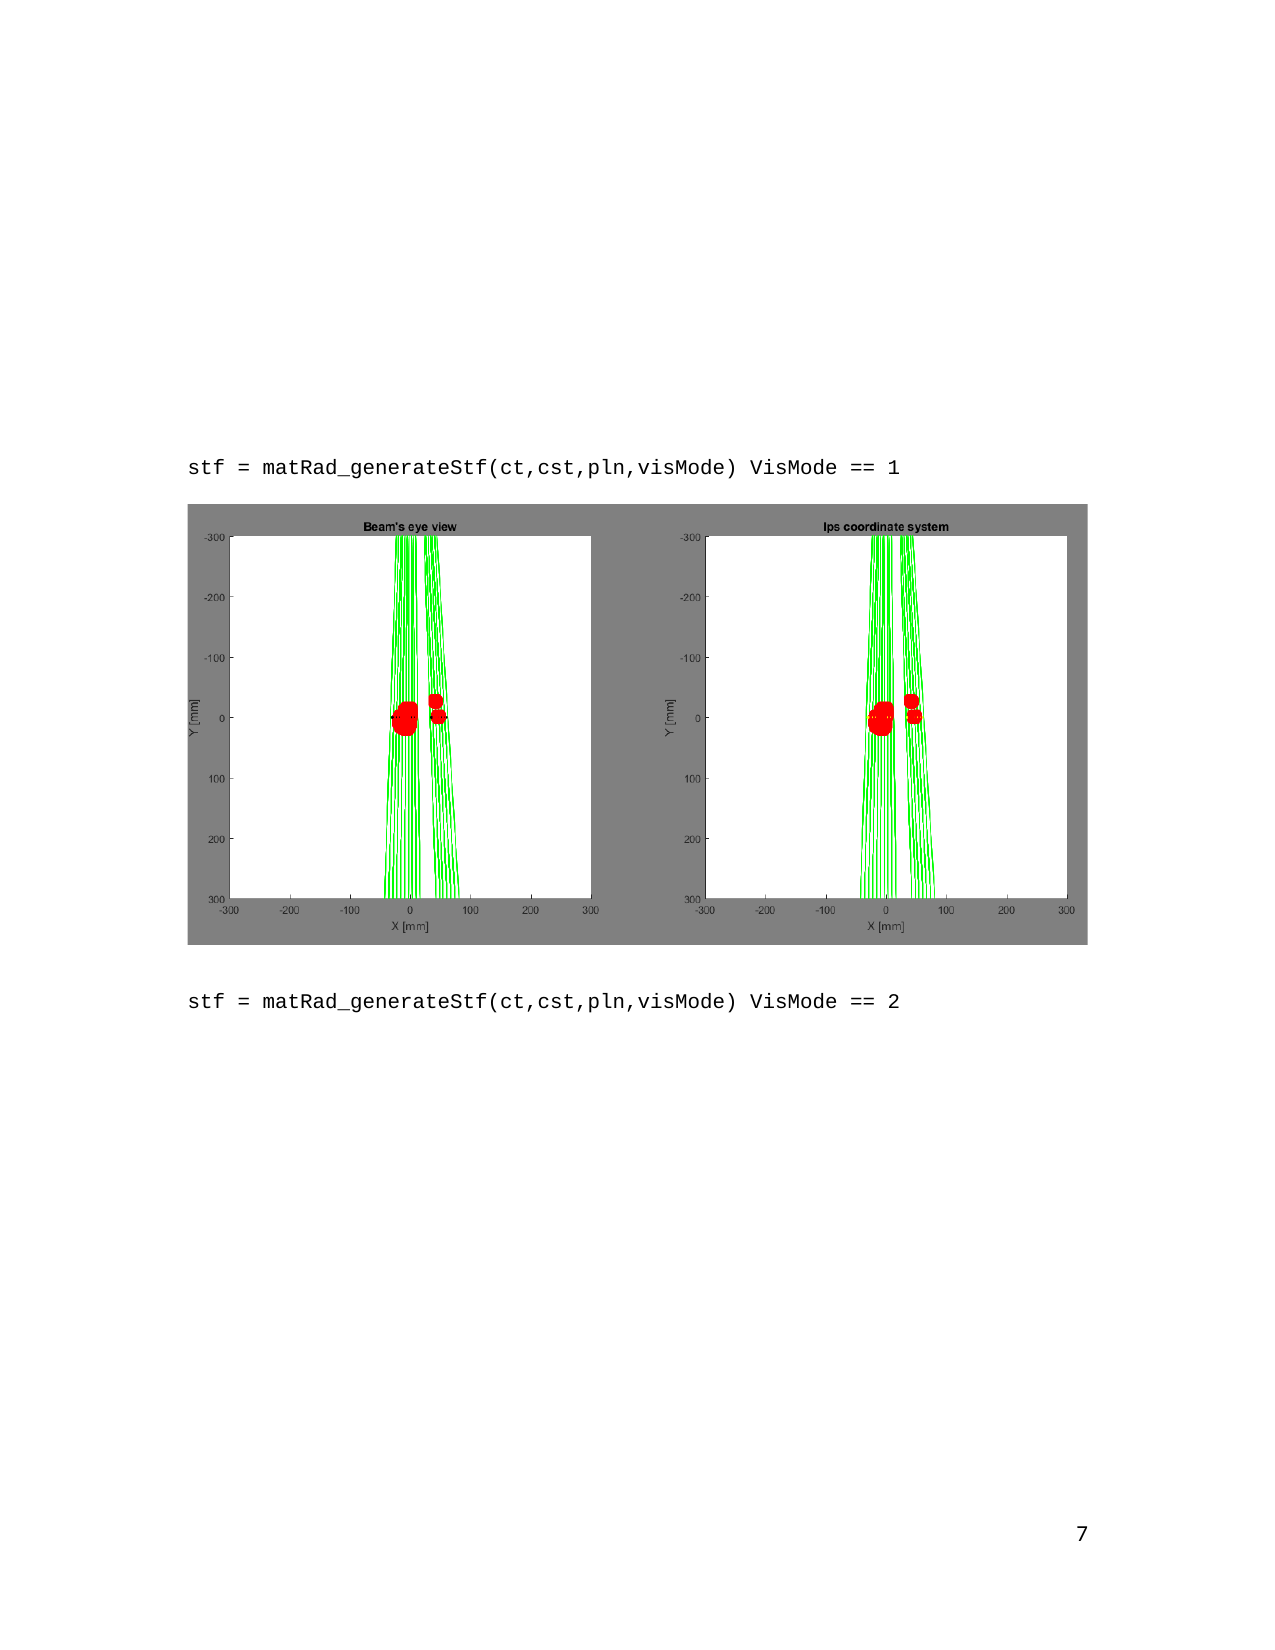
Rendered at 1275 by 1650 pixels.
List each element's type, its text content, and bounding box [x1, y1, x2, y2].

text stf = matRad_generateStf(ct,cst,pln,visMode) VisMode == 1 [187, 457, 1087, 481]
text stf = matRad_generateStf(ct,cst,pln,visMode) VisMode == 2 [187, 991, 1087, 1015]
picture [187, 504, 1088, 945]
